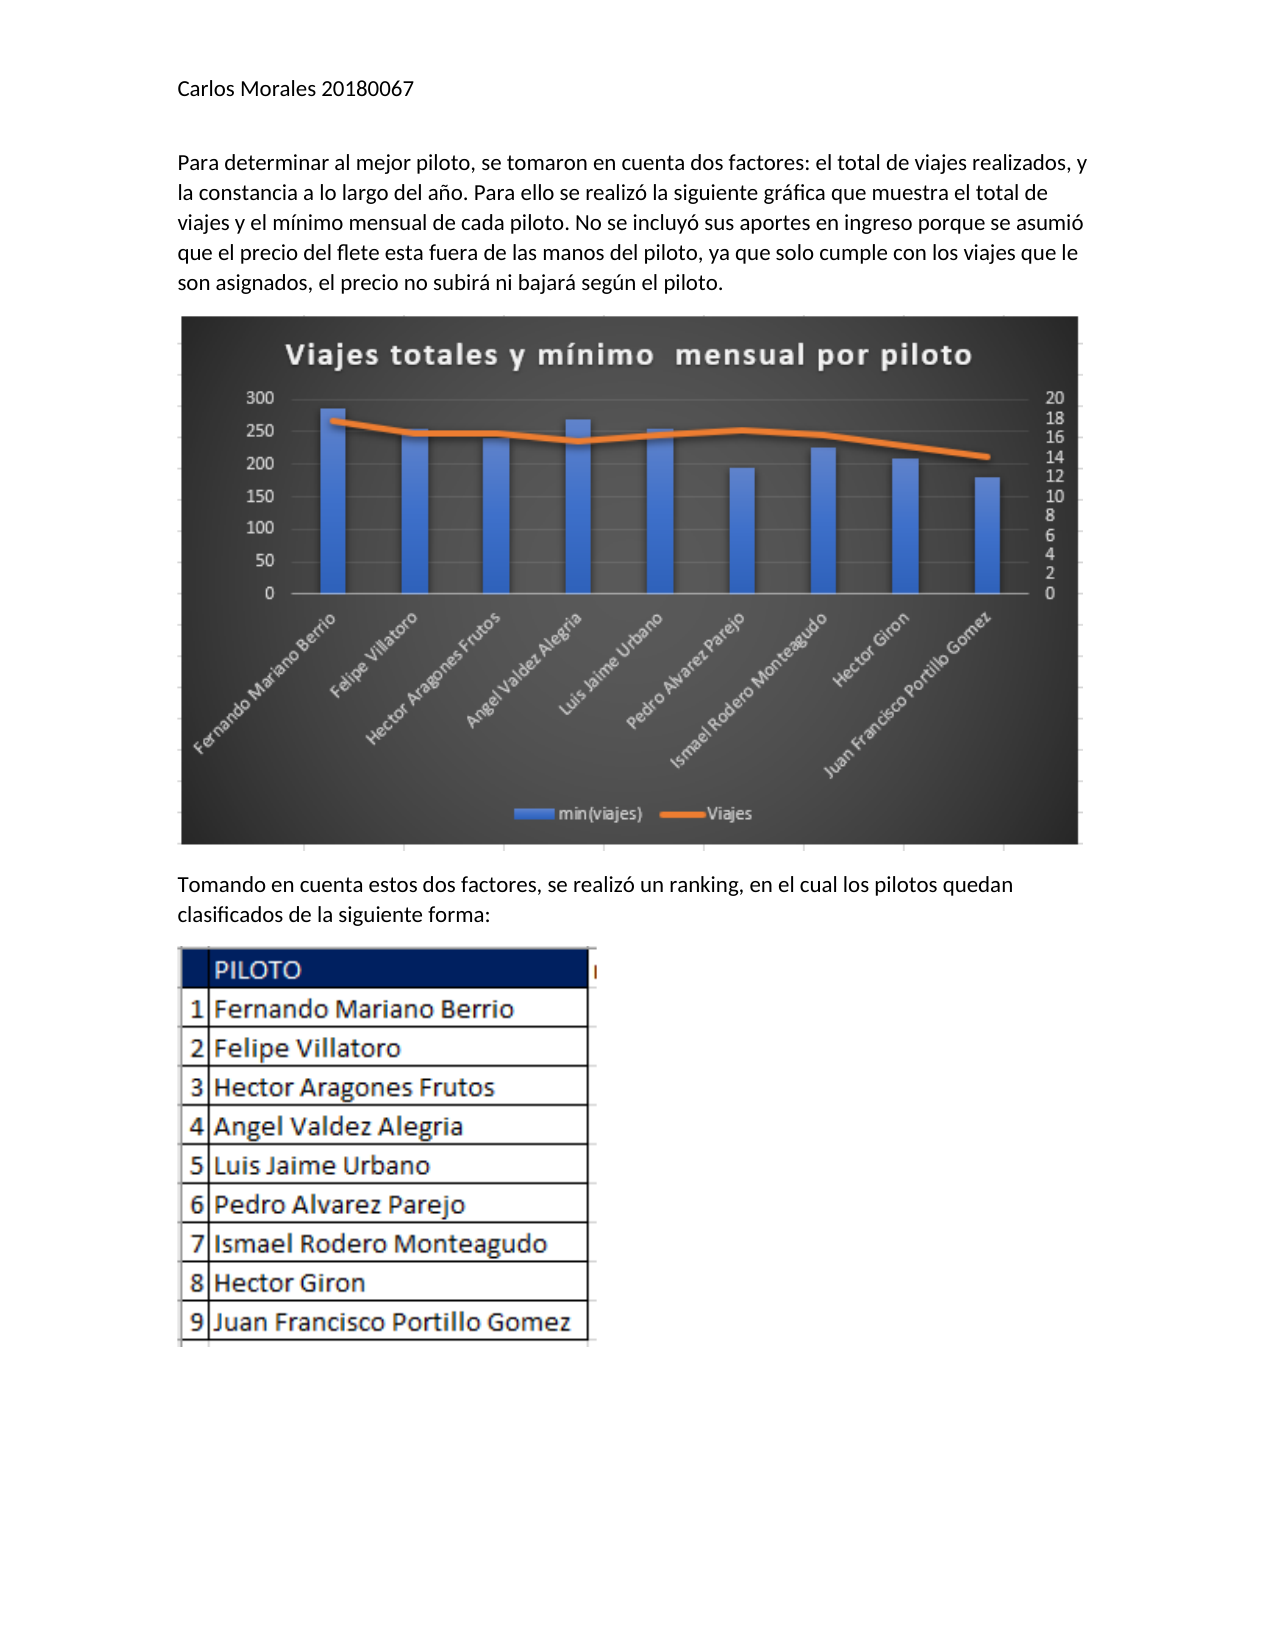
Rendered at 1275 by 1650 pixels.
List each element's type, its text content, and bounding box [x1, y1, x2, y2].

text Para determinar al mejor piloto, se tomaron en cuenta dos factores: el total de viajes realizados, y la constancia a lo largo del año. Para ello se realizó la siguiente gráfica que muestra el total de viajes y el mínimo mensual de cada piloto. No se incluyó sus aportes en ingreso porque se asumió que el precio del flete esta fuera de las manos del piloto, ya que solo cumple con los viajes que le son asignados, el precio no subirá ni bajará según el piloto. [177, 148, 1098, 296]
picture [177, 946, 597, 1347]
picture [177, 315, 1083, 851]
text Tomando en cuenta estos dos factores, se realizó un ranking, en el cual los pilotos quedan clasificados de la siguiente forma: [177, 870, 1098, 928]
